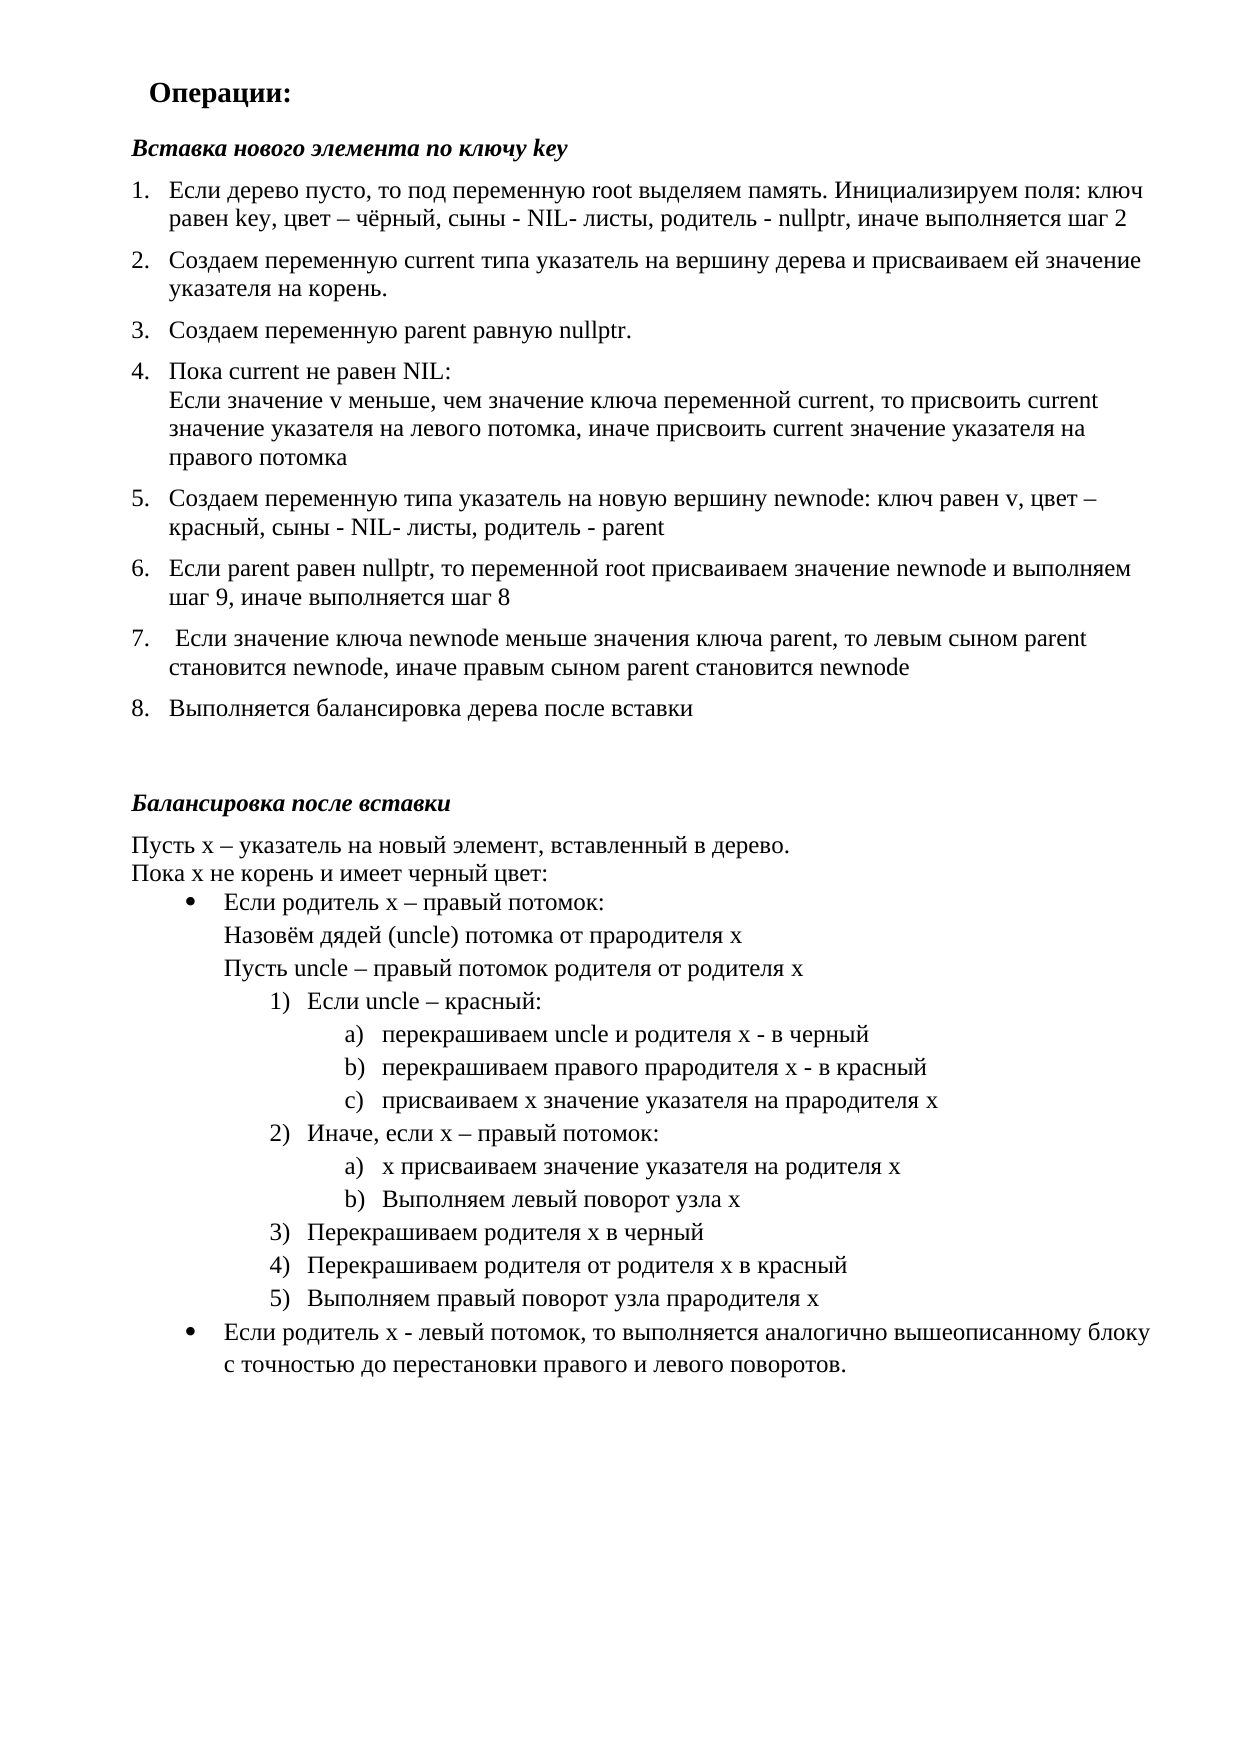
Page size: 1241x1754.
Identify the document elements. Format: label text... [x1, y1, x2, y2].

list Выполняем правый поворот узла прародителя х [269, 1283, 1165, 1312]
subtitle Балансировка после вставки [75, 788, 1165, 817]
list Если parent равен nullptr, то переменной root присваиваем значение newnode и выполняем шаг 9, иначе выполняется шаг 8 [131, 553, 1165, 611]
list Иначе, если x – правый потомок: [269, 1118, 1165, 1147]
list Если дерево пусто, то под переменную root выделяем память. Инициализируем поля: ключ равен key, цвет – чёрный, сыны - NIL- листы, родитель - nullptr, иначе выполняется шаг 2 [131, 175, 1165, 232]
list Если значение ключа newnode меньше значения ключа parent, то левым сыном parent становится newnode, иначе правым сыном parent становится newnode [131, 623, 1165, 681]
list Если родитель х - левый потомок, то выполняется аналогично вышеописанному блоку с точностью до перестановки правого и левого поворотов. [186, 1317, 1165, 1378]
list x присваиваем значение указателя на родителя х [344, 1151, 1165, 1180]
text Пусть x – указатель на новый элемент, вставленный в дерево. Пока x не корень и имеет черный цвет: [131, 830, 1165, 887]
list Перекрашиваем родителя от родителя х в красный [269, 1251, 1165, 1279]
subtitle Вставка нового элемента по ключу key [75, 133, 1165, 162]
list Выполняем левый поворот узла х [344, 1184, 1165, 1213]
list Пусть uncle – правый потомок родителя от родителя x [224, 953, 1165, 982]
list Если родитель х – правый потомок: [186, 887, 1165, 916]
list Создаем переменную parent равную nullptr. [131, 315, 1165, 343]
text Операции: [75, 75, 1165, 108]
list Выполняется балансировка дерева после вставки [131, 693, 1165, 722]
list Создаем переменную current типа указатель на вершину дерева и присваиваем ей значение указателя на корень. [131, 245, 1165, 302]
list Назовём дядей (uncle) потомка от прародителя x [224, 920, 1165, 949]
list Перекрашиваем родителя х в черный [269, 1217, 1165, 1246]
list Eсли uncle – красный: [269, 986, 1165, 1015]
list перекрашиваем uncle и родителя x - в черный [344, 1019, 1165, 1048]
list Создаем переменную типа указатель на новую вершину newnode: ключ равен v, цвет – красный, сыны - NIL- листы, родитель - parent [131, 483, 1165, 541]
list перекрашиваем правого прародителя x - в красный [344, 1052, 1165, 1081]
list Пока current не равен NIL: Если значение v меньше, чем значение ключа переменной current, то присвоить current значение указателя на левого потомка, иначе присвоить current значение указателя на правого потомка [131, 356, 1165, 471]
list присваиваем х значение указателя на прародителя x [344, 1085, 1165, 1114]
